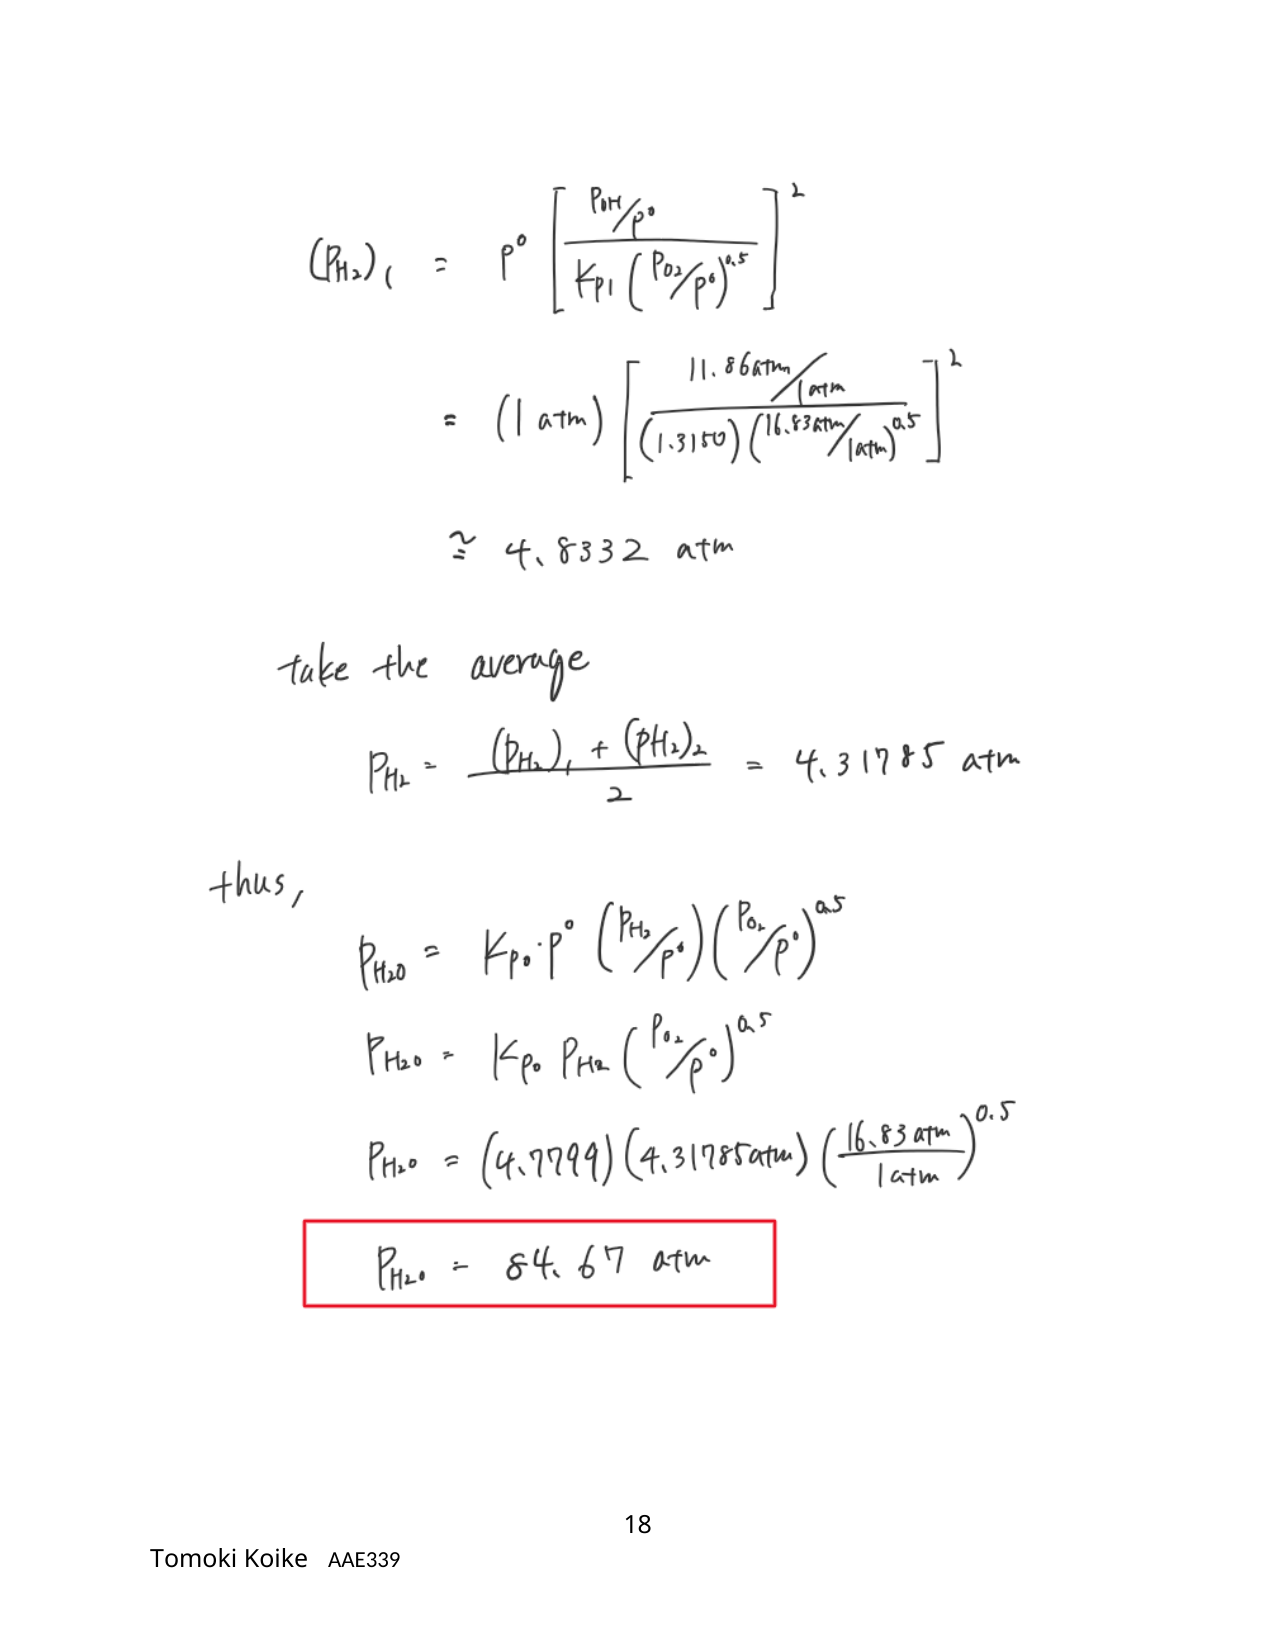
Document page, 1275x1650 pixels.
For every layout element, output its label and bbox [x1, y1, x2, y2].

picture [150, 150, 1125, 1315]
